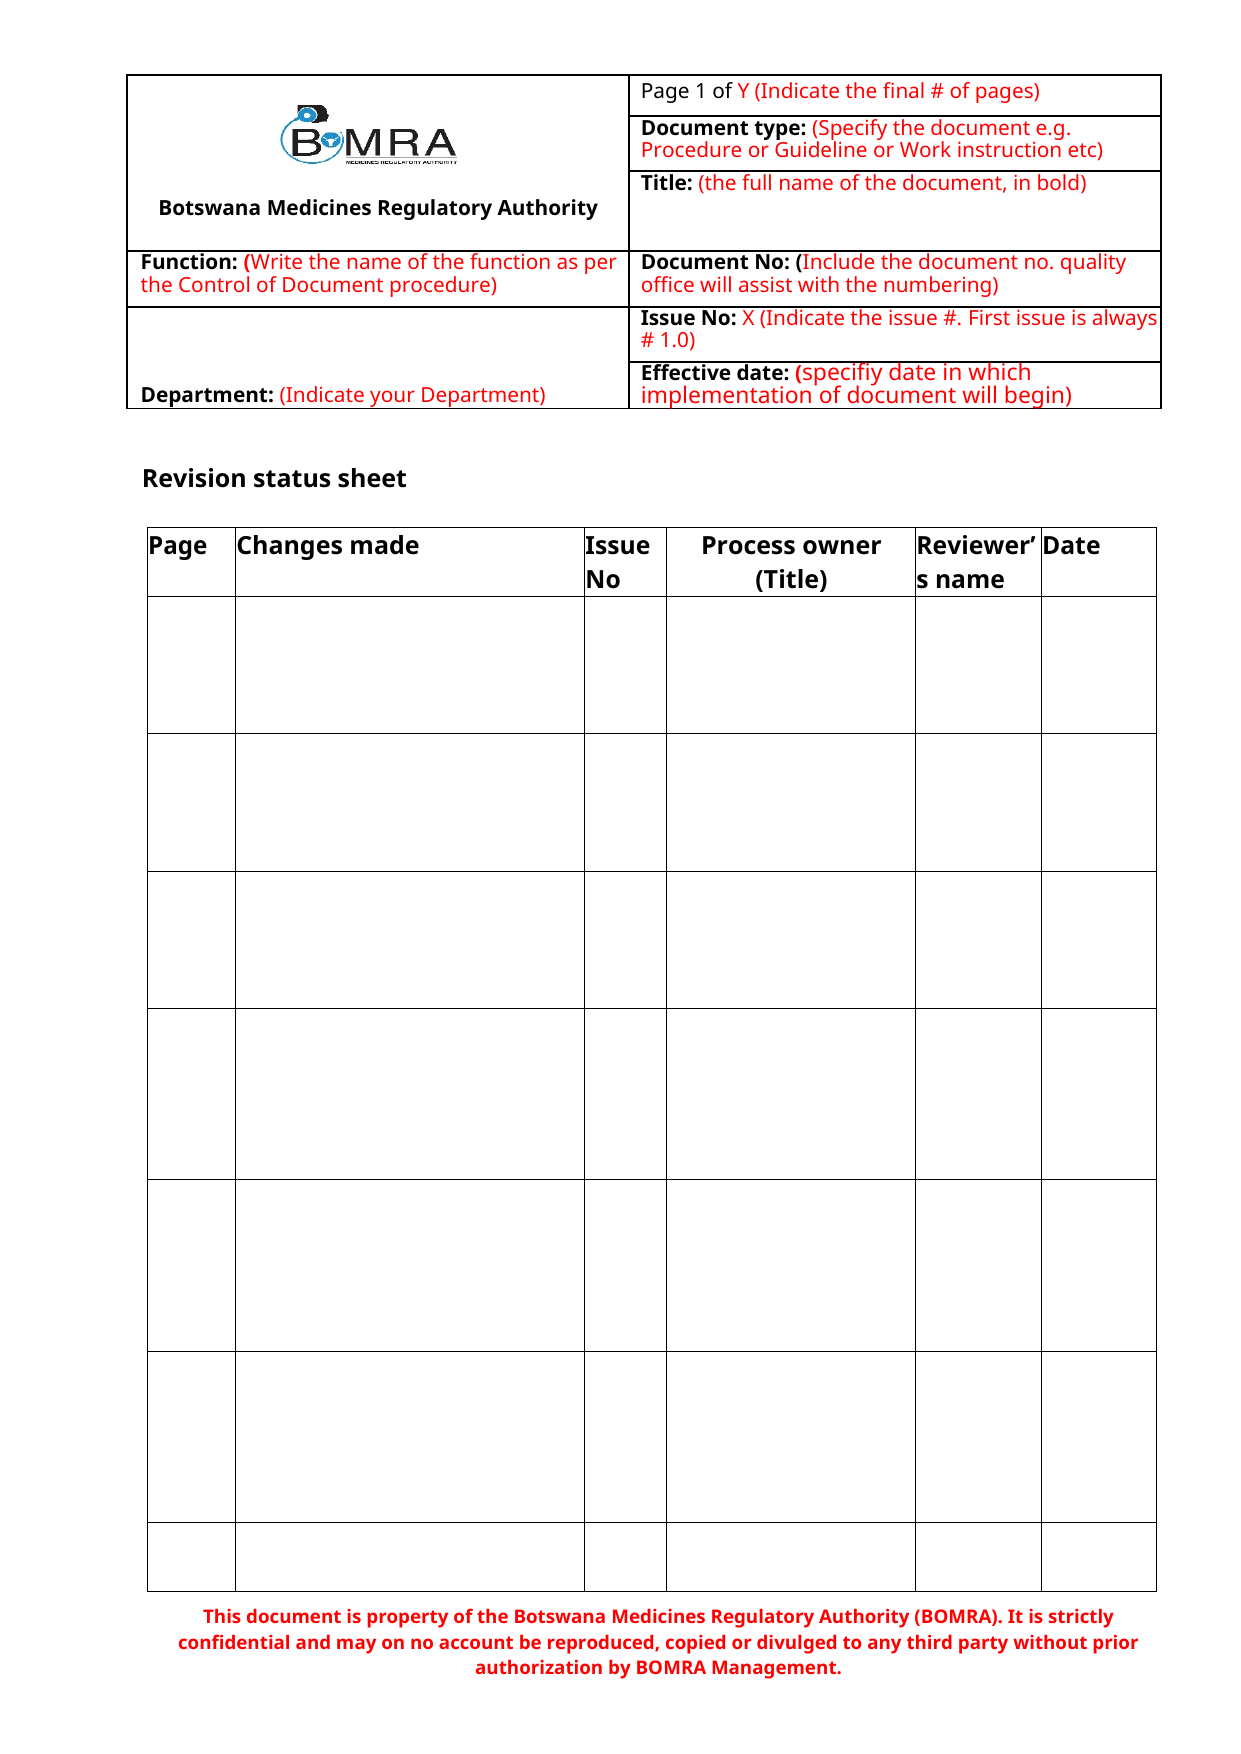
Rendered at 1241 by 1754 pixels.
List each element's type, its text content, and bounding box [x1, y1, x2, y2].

table_cell [916, 597, 1041, 733]
table_cell [148, 1009, 235, 1179]
table_header Changes made [236, 528, 584, 596]
subtitle Revision status sheet [142, 461, 1156, 495]
table_cell [1042, 1523, 1156, 1591]
table_cell [916, 872, 1041, 1008]
table_cell [148, 1523, 235, 1591]
table_cell [236, 1352, 584, 1522]
table_cell [236, 1523, 584, 1591]
table_cell [667, 1009, 915, 1179]
table_cell [585, 734, 666, 871]
table_cell [1042, 872, 1156, 1008]
table_cell [148, 1180, 235, 1351]
table_cell [236, 872, 584, 1008]
table_cell [1042, 734, 1156, 871]
table_cell [236, 597, 584, 733]
table_header Date [1042, 528, 1156, 596]
table_header Page [148, 528, 235, 596]
table_cell [585, 1523, 666, 1591]
table_cell [148, 734, 235, 871]
table_cell [236, 1180, 584, 1351]
table_header Issue No [585, 528, 666, 596]
table_cell [585, 1352, 666, 1522]
table_cell [667, 597, 915, 733]
table_cell [585, 872, 666, 1008]
table_cell [916, 1523, 1041, 1591]
table_cell [667, 872, 915, 1008]
table_cell [667, 734, 915, 871]
table_cell [1042, 1352, 1156, 1522]
table_cell [667, 1352, 915, 1522]
table_header Process owner (Title) [667, 528, 915, 596]
table_cell [916, 1009, 1041, 1179]
table_cell [148, 1352, 235, 1522]
table_cell [585, 597, 666, 733]
table_cell [148, 597, 235, 733]
table_cell [236, 734, 584, 871]
table_cell [585, 1009, 666, 1179]
table_header Reviewer’s name [916, 528, 1041, 596]
picture [277, 104, 459, 165]
table_cell [667, 1523, 915, 1591]
table_cell [667, 1180, 915, 1351]
table_cell [916, 1352, 1041, 1522]
table_cell [1042, 1180, 1156, 1351]
table_cell [1042, 1009, 1156, 1179]
table_cell [585, 1180, 666, 1351]
table_cell [148, 872, 235, 1008]
table_cell [236, 1009, 584, 1179]
table_cell [916, 734, 1041, 871]
table_cell [1042, 597, 1156, 733]
table_cell [916, 1180, 1041, 1351]
